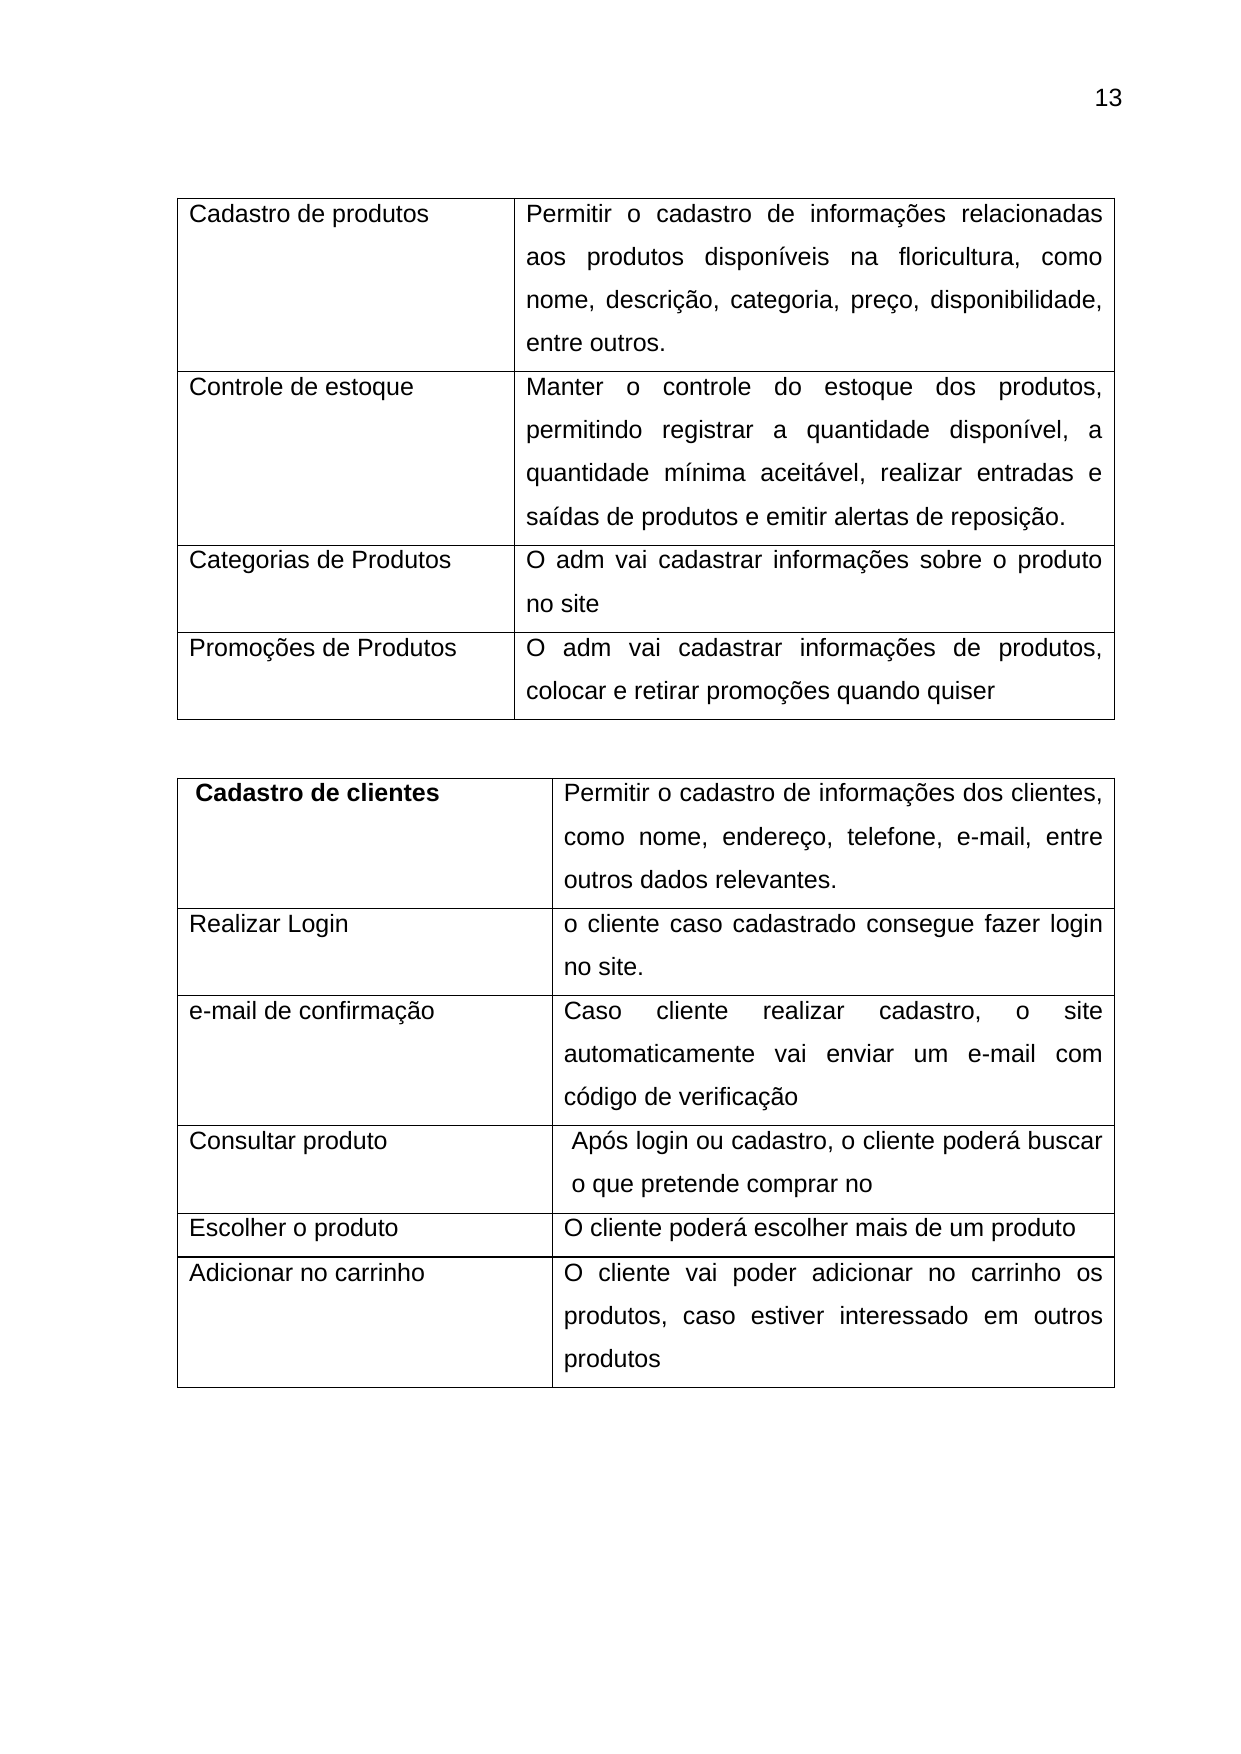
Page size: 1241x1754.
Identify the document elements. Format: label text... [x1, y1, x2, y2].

table_cell o cliente caso cadastrado consegue fazer login no site. [553, 909, 1114, 995]
table_cell O adm vai cadastrar informações sobre o produto no site [515, 546, 1114, 632]
table_cell Realizar Login [178, 909, 552, 995]
table_cell Após login ou cadastro, o cliente poderá buscar o que pretende comprar no [553, 1126, 1114, 1212]
table_cell Controle de estoque [178, 372, 514, 544]
table_header Cadastro de produtos [178, 199, 514, 371]
table_cell O adm vai cadastrar informações de produtos, colocar e retirar promoções quando quiser [515, 633, 1114, 719]
table_cell O cliente poderá escolher mais de um produto [553, 1214, 1114, 1256]
table_header Permitir o cadastro de informações relacionadas aos produtos disponíveis na floricultura, como nome, descrição, categoria, preço, disponibilidade, entre outros. [515, 199, 1114, 371]
table_header Permitir o cadastro de informações dos clientes, como nome, endereço, telefone, e-mail, entre outros dados relevantes. [553, 779, 1114, 908]
table_header Cadastro de clientes [178, 779, 552, 908]
table_cell Escolher o produto [178, 1214, 552, 1256]
table_cell e-mail de confirmação [178, 996, 552, 1125]
table_cell Categorias de Produtos [178, 546, 514, 632]
table_cell O cliente vai poder adicionar no carrinho os produtos, caso estiver interessado em outros produtos [553, 1258, 1114, 1387]
table_cell Caso cliente realizar cadastro, o site automaticamente vai enviar um e-mail com código de verificação [553, 996, 1114, 1125]
table_cell Manter o controle do estoque dos produtos, permitindo registrar a quantidade disponível, a quantidade mínima aceitável, realizar entradas e saídas de produtos e emitir alertas de reposição. [515, 372, 1114, 544]
table_cell Adicionar no carrinho [178, 1258, 552, 1387]
table_cell Consultar produto [178, 1126, 552, 1212]
table_cell Promoções de Produtos [178, 633, 514, 719]
